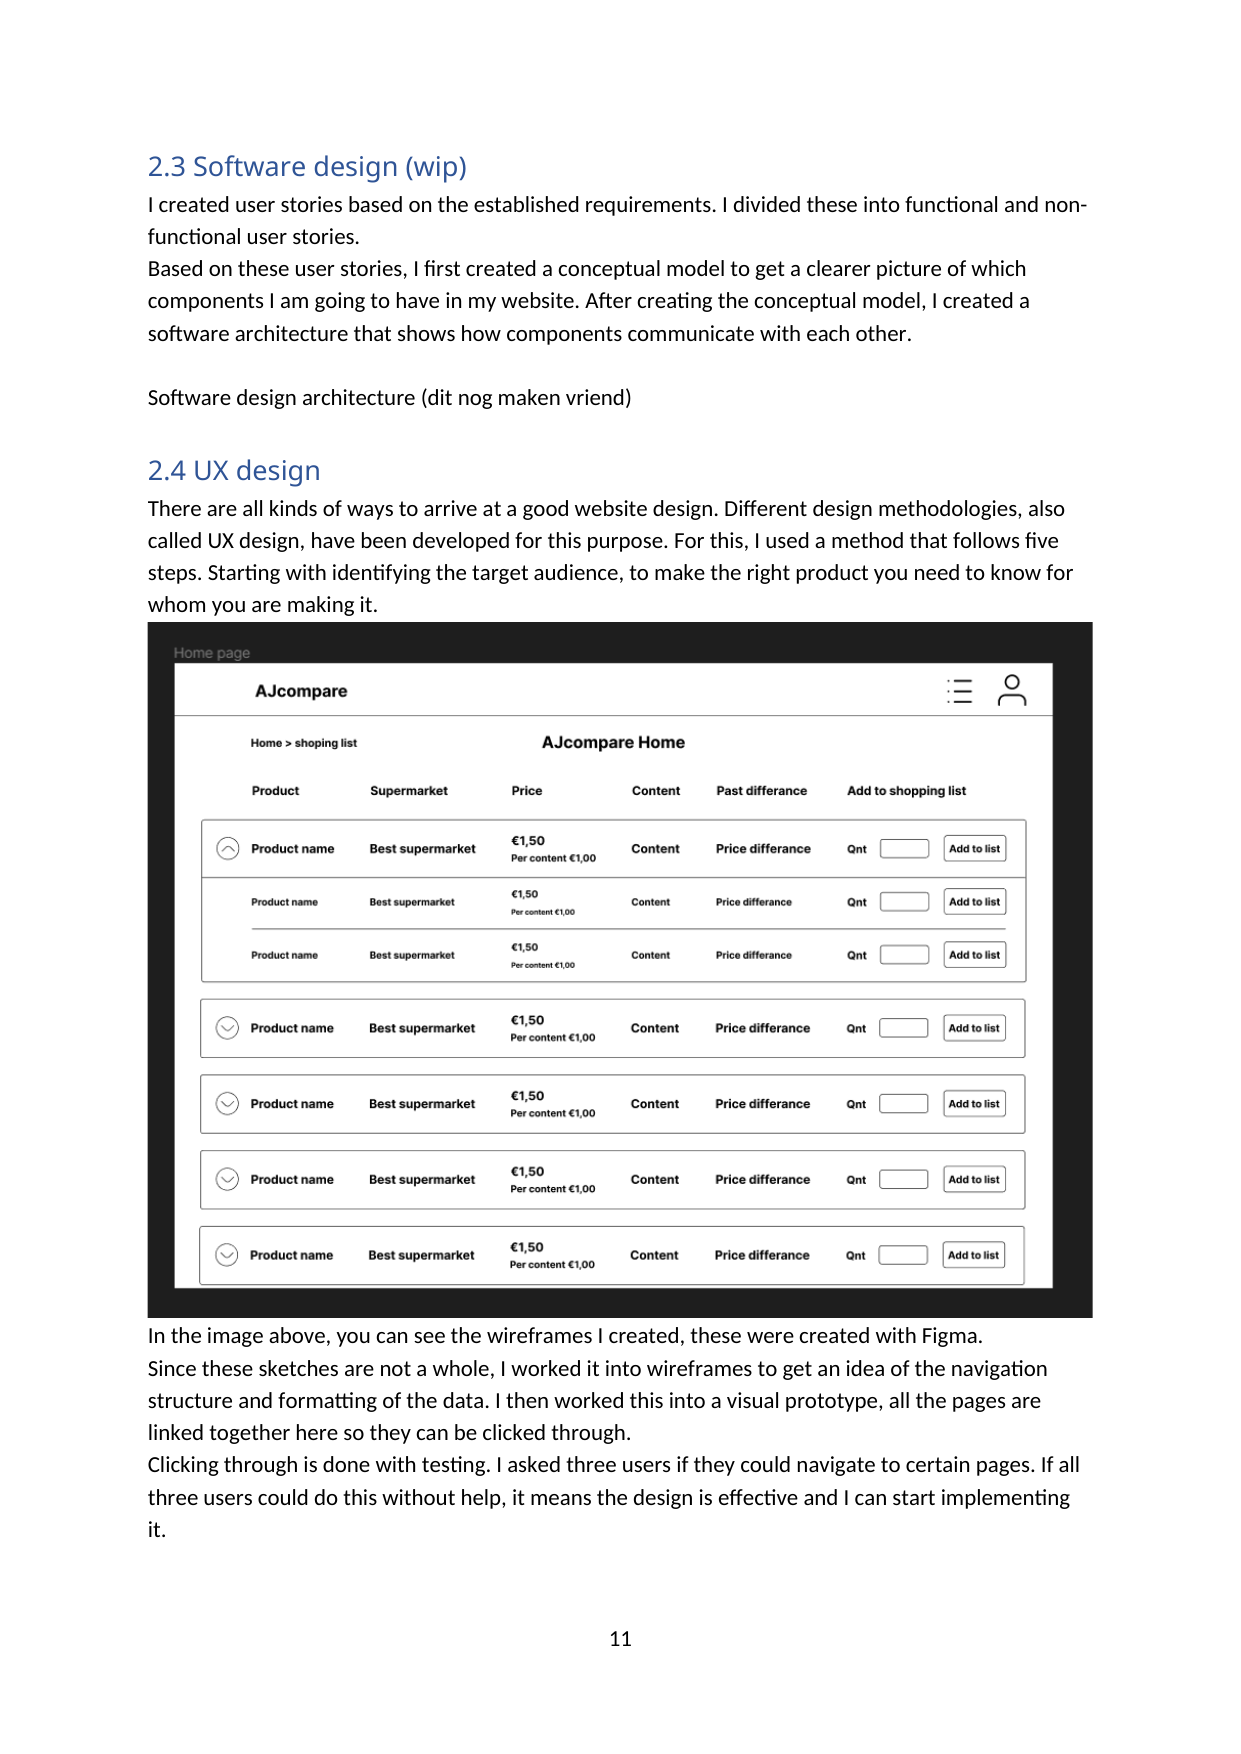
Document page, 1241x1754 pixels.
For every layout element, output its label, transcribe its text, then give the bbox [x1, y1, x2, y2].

text Based on these user stories, I first created a conceptual model to get a clearer picture of which components I am going to have in my website. After creating the conceptual model, I created a software architecture that shows how components communicate with each other. [148, 254, 1093, 347]
subtitle 2.3 Software design (wip) [148, 148, 1093, 184]
text I created user stories based on the established requirements. I divided these into functional and non-functional user stories. [148, 190, 1093, 250]
text There are all kinds of ways to arrive at a good website design. Different design methodologies, also called UX design, have been developed for this purpose. For this, I used a method that follows five steps. Starting with identifying the target audience, to make the right product you need to know for whom you are making it. [148, 494, 1093, 619]
text In the image above, you can see the wireframes I created, these were created with Figma. [148, 1318, 1093, 1350]
picture [147, 622, 1093, 1318]
text Software design architecture (dit nog maken vriend) [148, 383, 1093, 411]
subtitle 2.4 UX design [148, 452, 1093, 488]
